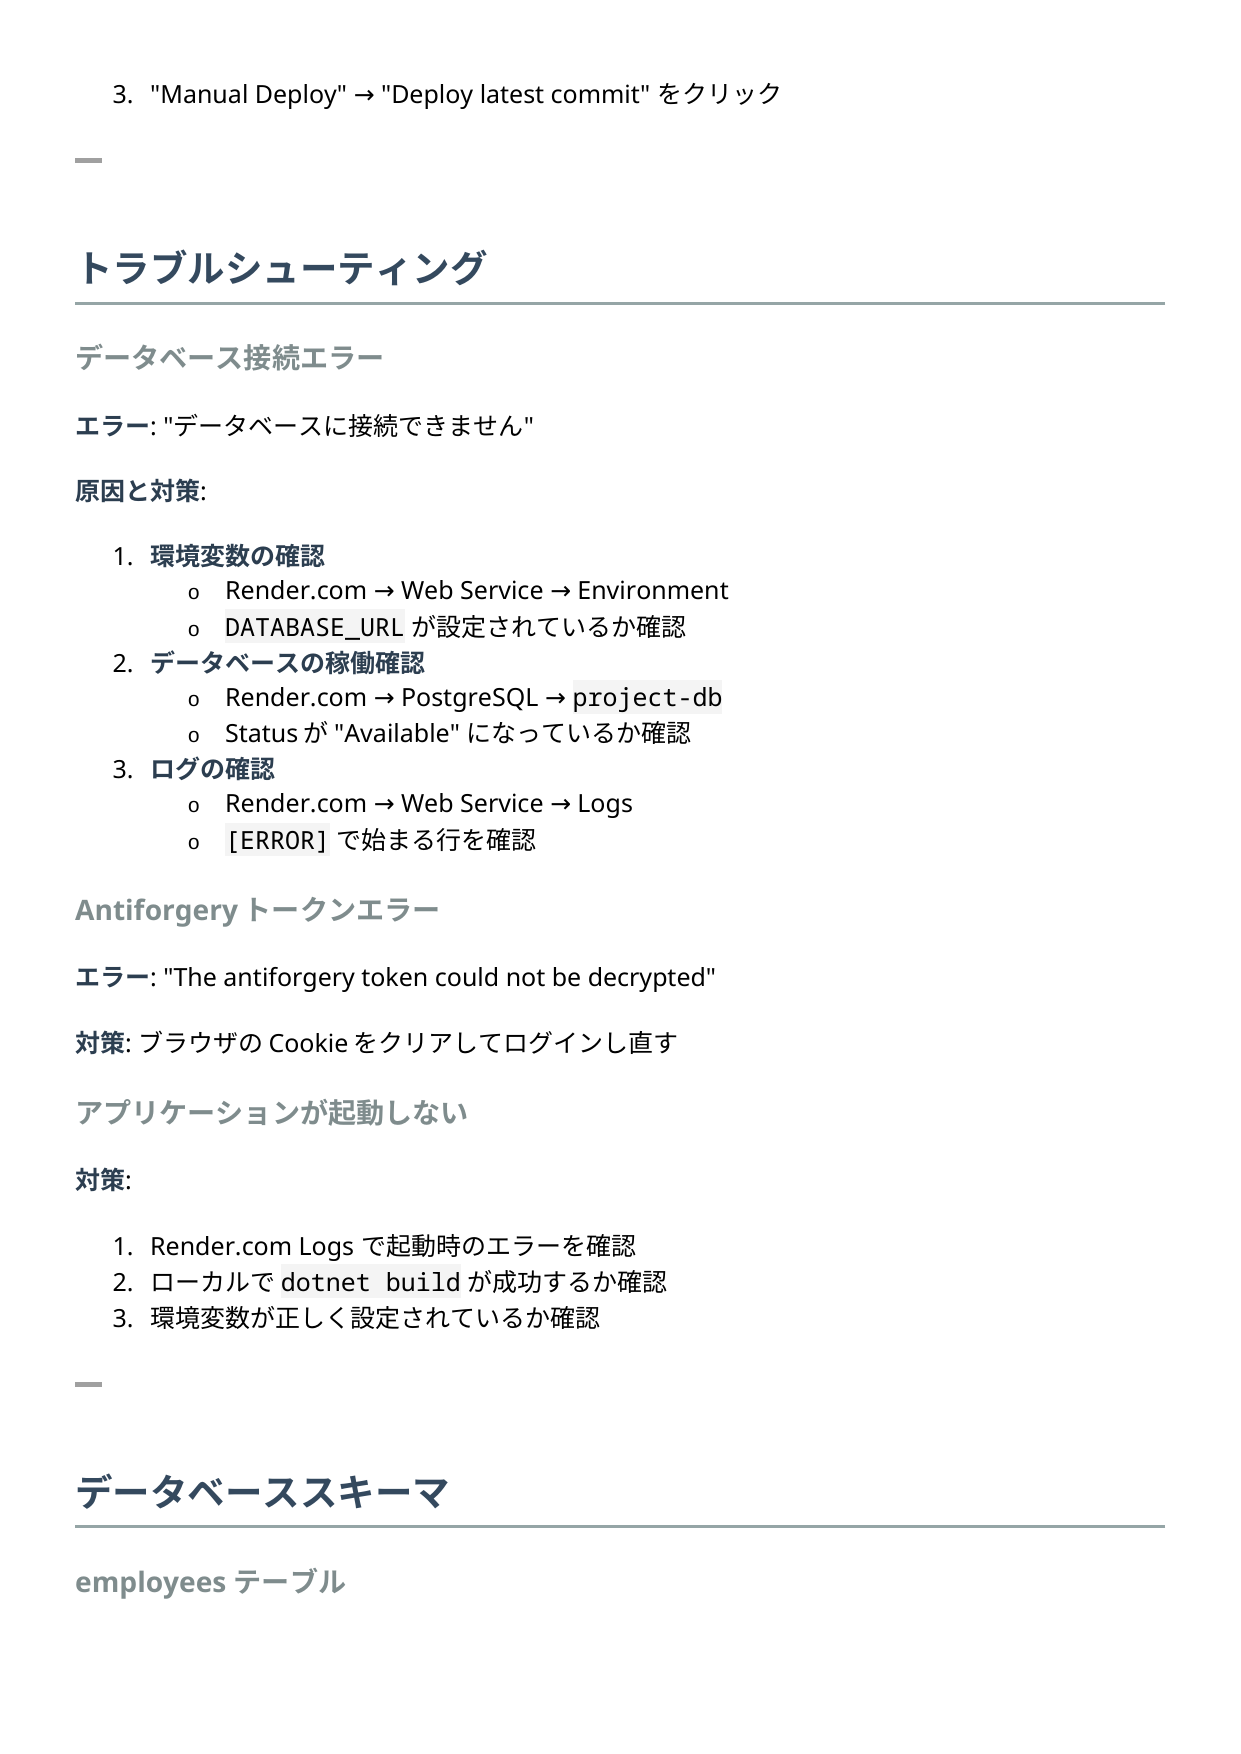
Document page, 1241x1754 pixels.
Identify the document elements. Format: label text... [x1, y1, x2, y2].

subtitle データベーススキーマ [75, 1462, 1165, 1525]
text 対策: ブラウザのCookieをクリアしてログインし直す [75, 1023, 1165, 1059]
list Render.com Logs で起動時のエラーを確認 [112, 1226, 1165, 1262]
subtitle データベース接続エラー [75, 336, 1165, 377]
list Statusが "Available" になっているか確認 [187, 714, 1165, 750]
list [ERROR] で始まる行を確認 [187, 820, 1165, 856]
list ログの確認 [112, 750, 1165, 786]
list Render.com → Web Service → Environment [187, 573, 1165, 607]
list 環境変数が正しく設定されているか確認 [112, 1298, 1165, 1335]
subtitle トラブルシューティング [75, 239, 1165, 302]
subtitle Antiforgeryトークンエラー [75, 888, 1165, 928]
list データベースの稼働確認 [112, 643, 1165, 679]
list DATABASE_URL が設定されているか確認 [187, 607, 1165, 643]
list ローカルで dotnet build が成功するか確認 [112, 1262, 1165, 1298]
list 環境変数の確認 [112, 537, 1165, 573]
list Render.com → Web Service → Logs [187, 786, 1165, 820]
text 原因と対策: [75, 471, 1165, 508]
text エラー: "データベースに接続できません" [75, 406, 1165, 442]
list Render.com → PostgreSQL → project-db [187, 679, 1165, 714]
list "Manual Deploy" → "Deploy latest commit" をクリック [112, 75, 1165, 111]
text エラー: "The antiforgery token could not be decrypted" [75, 958, 1165, 994]
text 対策: [75, 1161, 1165, 1197]
subtitle employees テーブル [75, 1559, 1165, 1600]
subtitle アプリケーションが起動しない [75, 1091, 1165, 1131]
